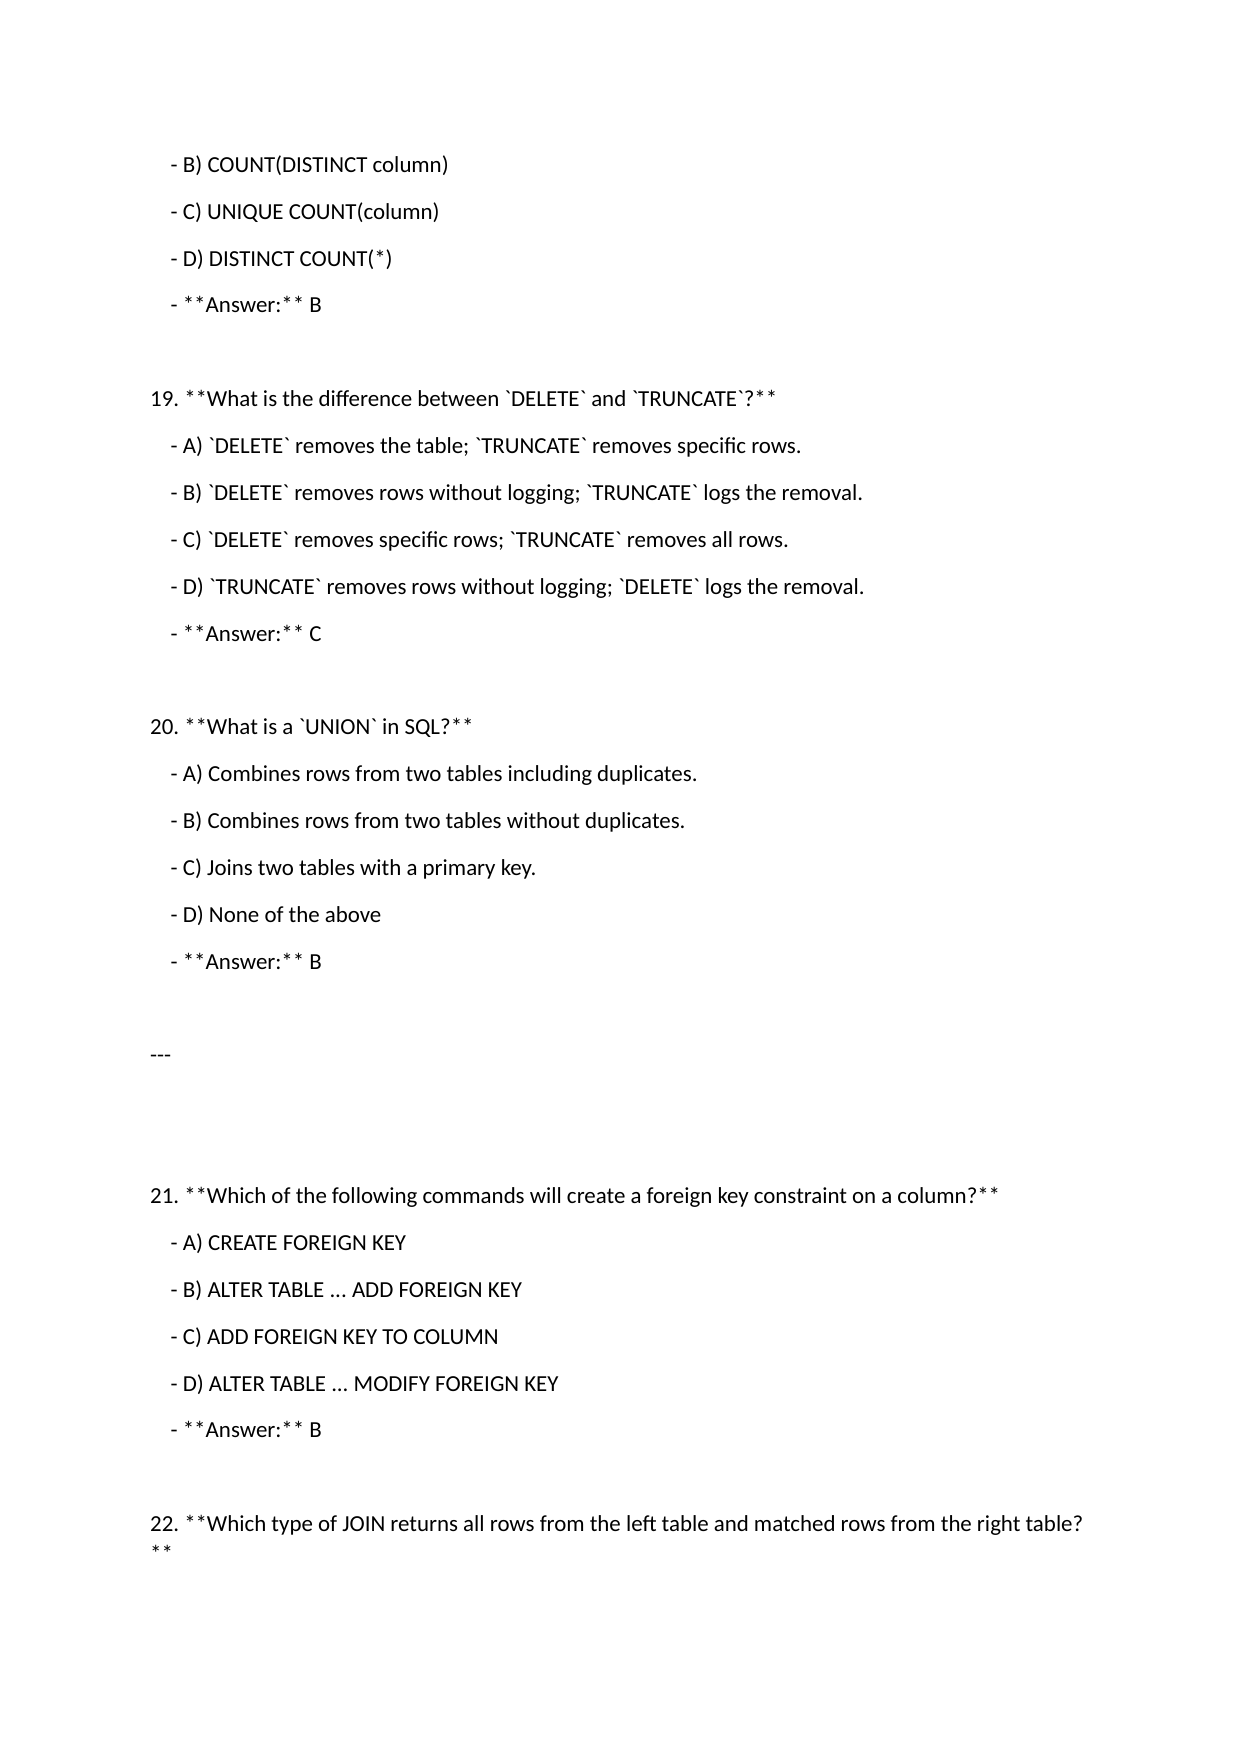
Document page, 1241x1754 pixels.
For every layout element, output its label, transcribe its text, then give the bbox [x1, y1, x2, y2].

text - **Answer:** B [150, 1416, 1090, 1444]
text - D) `TRUNCATE` removes rows without logging; `DELETE` logs the removal. [150, 572, 1090, 600]
text - B) `DELETE` removes rows without logging; `TRUNCATE` logs the removal. [150, 478, 1090, 506]
text - B) Combines rows from two tables without duplicates. [150, 806, 1090, 834]
text 22. **Which type of JOIN returns all rows from the left table and matched rows from the right table?** [150, 1509, 1090, 1568]
text - **Answer:** C [150, 619, 1090, 647]
text - A) Combines rows from two tables including duplicates. [150, 759, 1090, 787]
text - B) COUNT(DISTINCT column) [150, 150, 1090, 178]
text - **Answer:** B [150, 947, 1090, 975]
text - A) `DELETE` removes the table; `TRUNCATE` removes specific rows. [150, 431, 1090, 459]
text 19. **What is the difference between `DELETE` and `TRUNCATE`?** [150, 384, 1090, 412]
text - D) DISTINCT COUNT(*) [150, 244, 1090, 272]
text - A) CREATE FOREIGN KEY [150, 1228, 1090, 1256]
text 20. **What is a `UNION` in SQL?** [150, 712, 1090, 741]
text - C) Joins two tables with a primary key. [150, 853, 1090, 881]
text - D) None of the above [150, 900, 1090, 928]
text 21. **Which of the following commands will create a foreign key constraint on a column?** [150, 1181, 1090, 1209]
text - C) `DELETE` removes specific rows; `TRUNCATE` removes all rows. [150, 525, 1090, 553]
text - B) ALTER TABLE ... ADD FOREIGN KEY [150, 1275, 1090, 1303]
text - C) UNIQUE COUNT(column) [150, 197, 1090, 225]
text - C) ADD FOREIGN KEY TO COLUMN [150, 1322, 1090, 1350]
text - D) ALTER TABLE ... MODIFY FOREIGN KEY [150, 1369, 1090, 1397]
text - **Answer:** B [150, 291, 1090, 319]
text --- [150, 1041, 1090, 1069]
